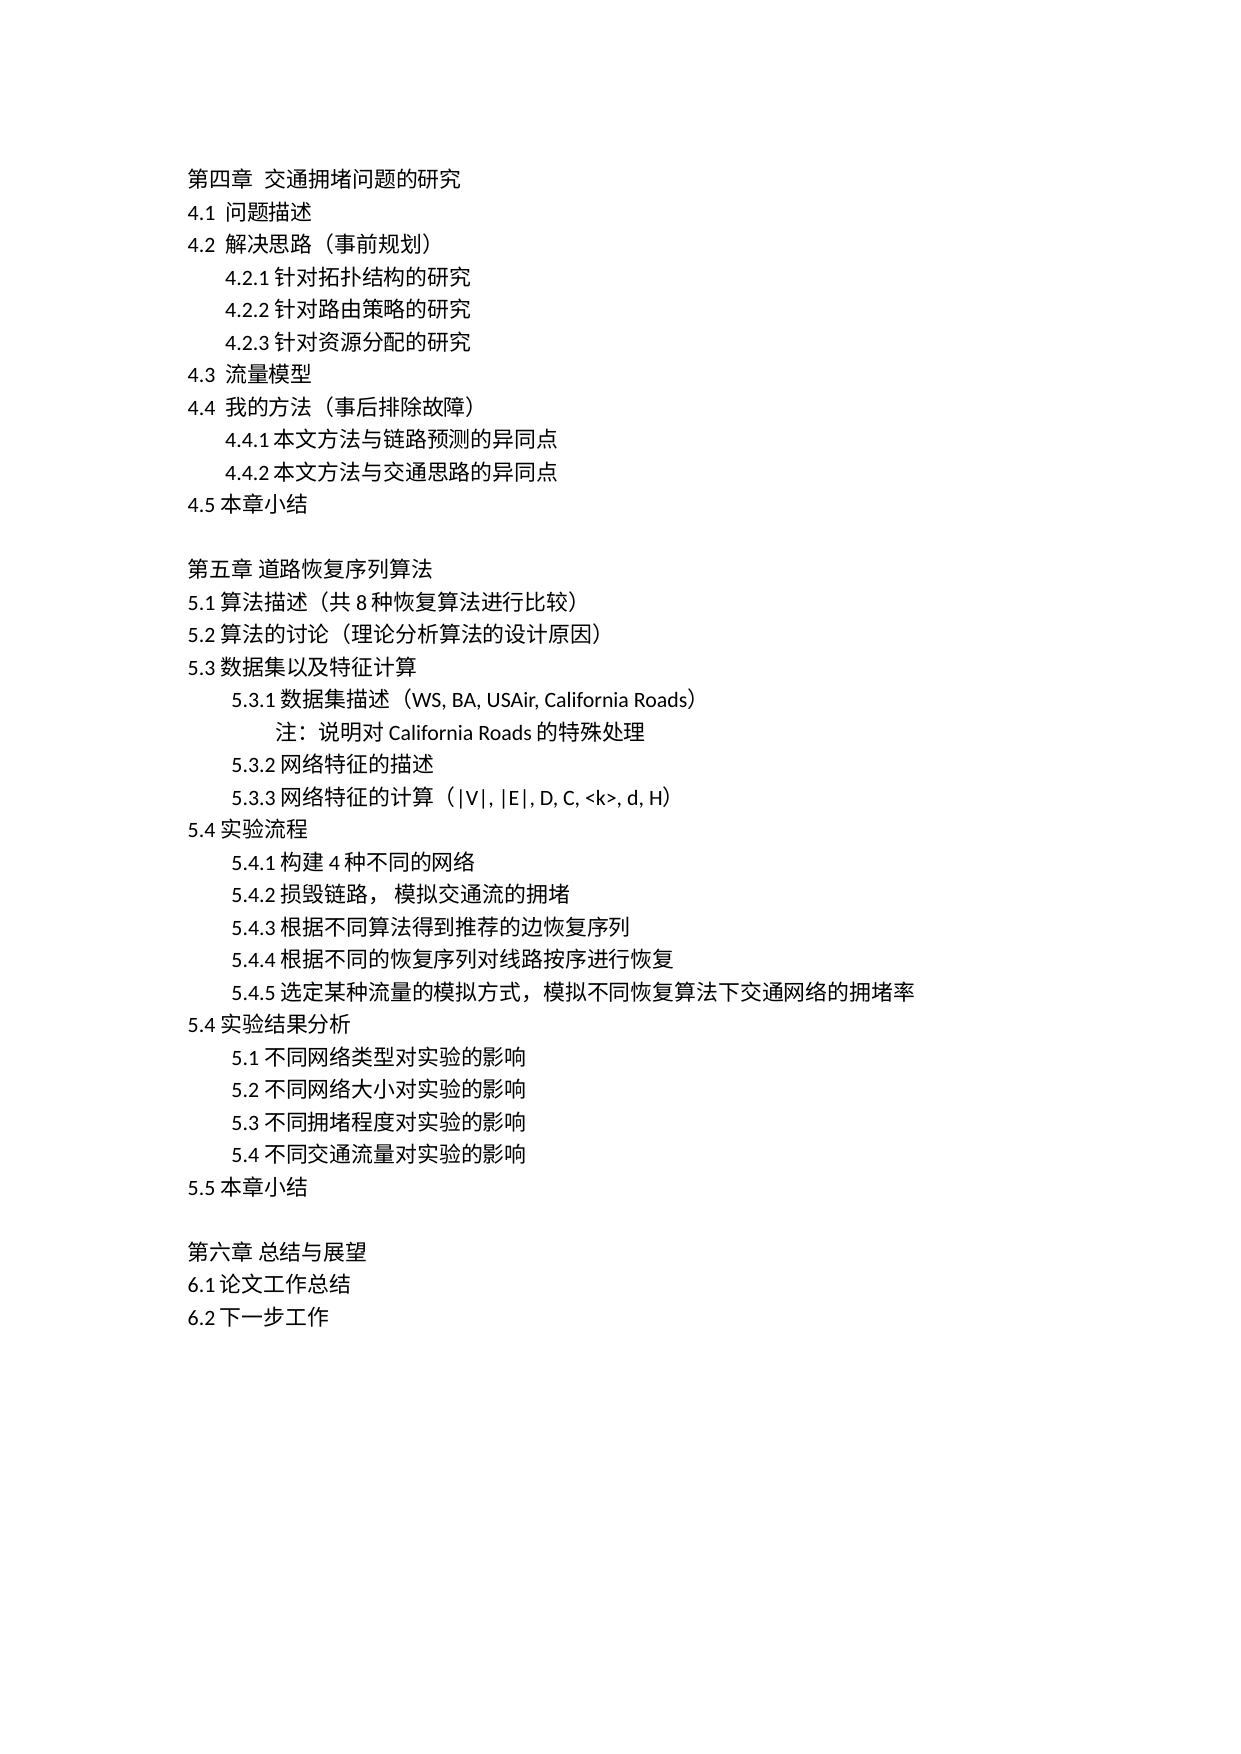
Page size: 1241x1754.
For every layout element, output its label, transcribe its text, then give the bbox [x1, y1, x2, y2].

text 6.2下一步工作 [187, 1299, 1053, 1332]
text 第五章 道路恢复序列算法 [187, 552, 1053, 584]
text 5.4.2 损毁链路， 模拟交通流的拥堵 [187, 877, 1053, 909]
text 4.2.2 针对路由策略的研究 [187, 292, 1053, 324]
text 5.4.1 构建4种不同的网络 [187, 844, 1053, 877]
text 4.4.2本文方法与交通思路的异同点 [187, 454, 1053, 487]
list 流量模型 [187, 357, 1053, 389]
text 5.3 数据集以及特征计算 [187, 649, 1053, 682]
text 5.3.3 网络特征的计算（|V|, |E|, D, C, <k>, d, H） [187, 779, 1053, 812]
text 5.4 实验流程 [187, 812, 1053, 844]
text 5.1 算法描述（共8种恢复算法进行比较） [187, 584, 1053, 617]
text 4.2.3 针对资源分配的研究 [187, 324, 1053, 357]
text 4.5 本章小结 [187, 487, 1053, 519]
text 5.4 不同交通流量对实验的影响 [187, 1137, 1053, 1169]
text 5.4.5 选定某种流量的模拟方式，模拟不同恢复算法下交通网络的拥堵率 [187, 974, 1053, 1007]
text 5.3 不同拥堵程度对实验的影响 [187, 1104, 1053, 1137]
text 6.1论文工作总结 [187, 1267, 1053, 1299]
text 5.4.3 根据不同算法得到推荐的边恢复序列 [187, 909, 1053, 942]
text 5.2 算法的讨论（理论分析算法的设计原因） [187, 617, 1053, 649]
list 交通拥堵问题的研究 [187, 162, 1053, 194]
text 第六章 总结与展望 [187, 1234, 1053, 1267]
text 5.4.4 根据不同的恢复序列对线路按序进行恢复 [187, 942, 1053, 974]
list 我的方法（事后排除故障） [187, 389, 1053, 422]
text 5.4 实验结果分析 [187, 1007, 1053, 1039]
text 4.4.1本文方法与链路预测的异同点 [187, 422, 1053, 454]
list 解决思路（事前规划） [187, 227, 1053, 259]
text 5.2 不同网络大小对实验的影响 [187, 1072, 1053, 1104]
text 5.5 本章小结 [187, 1169, 1053, 1202]
text 5.3.2 网络特征的描述 [187, 747, 1053, 779]
text 4.2.1 针对拓扑结构的研究 [187, 259, 1053, 292]
list 问题描述 [187, 194, 1053, 227]
text 注：说明对California Roads的特殊处理 [187, 714, 1053, 747]
text 5.1 不同网络类型对实验的影响 [187, 1039, 1053, 1072]
text 5.3.1 数据集描述（WS, BA, USAir, California Roads） [187, 682, 1053, 714]
